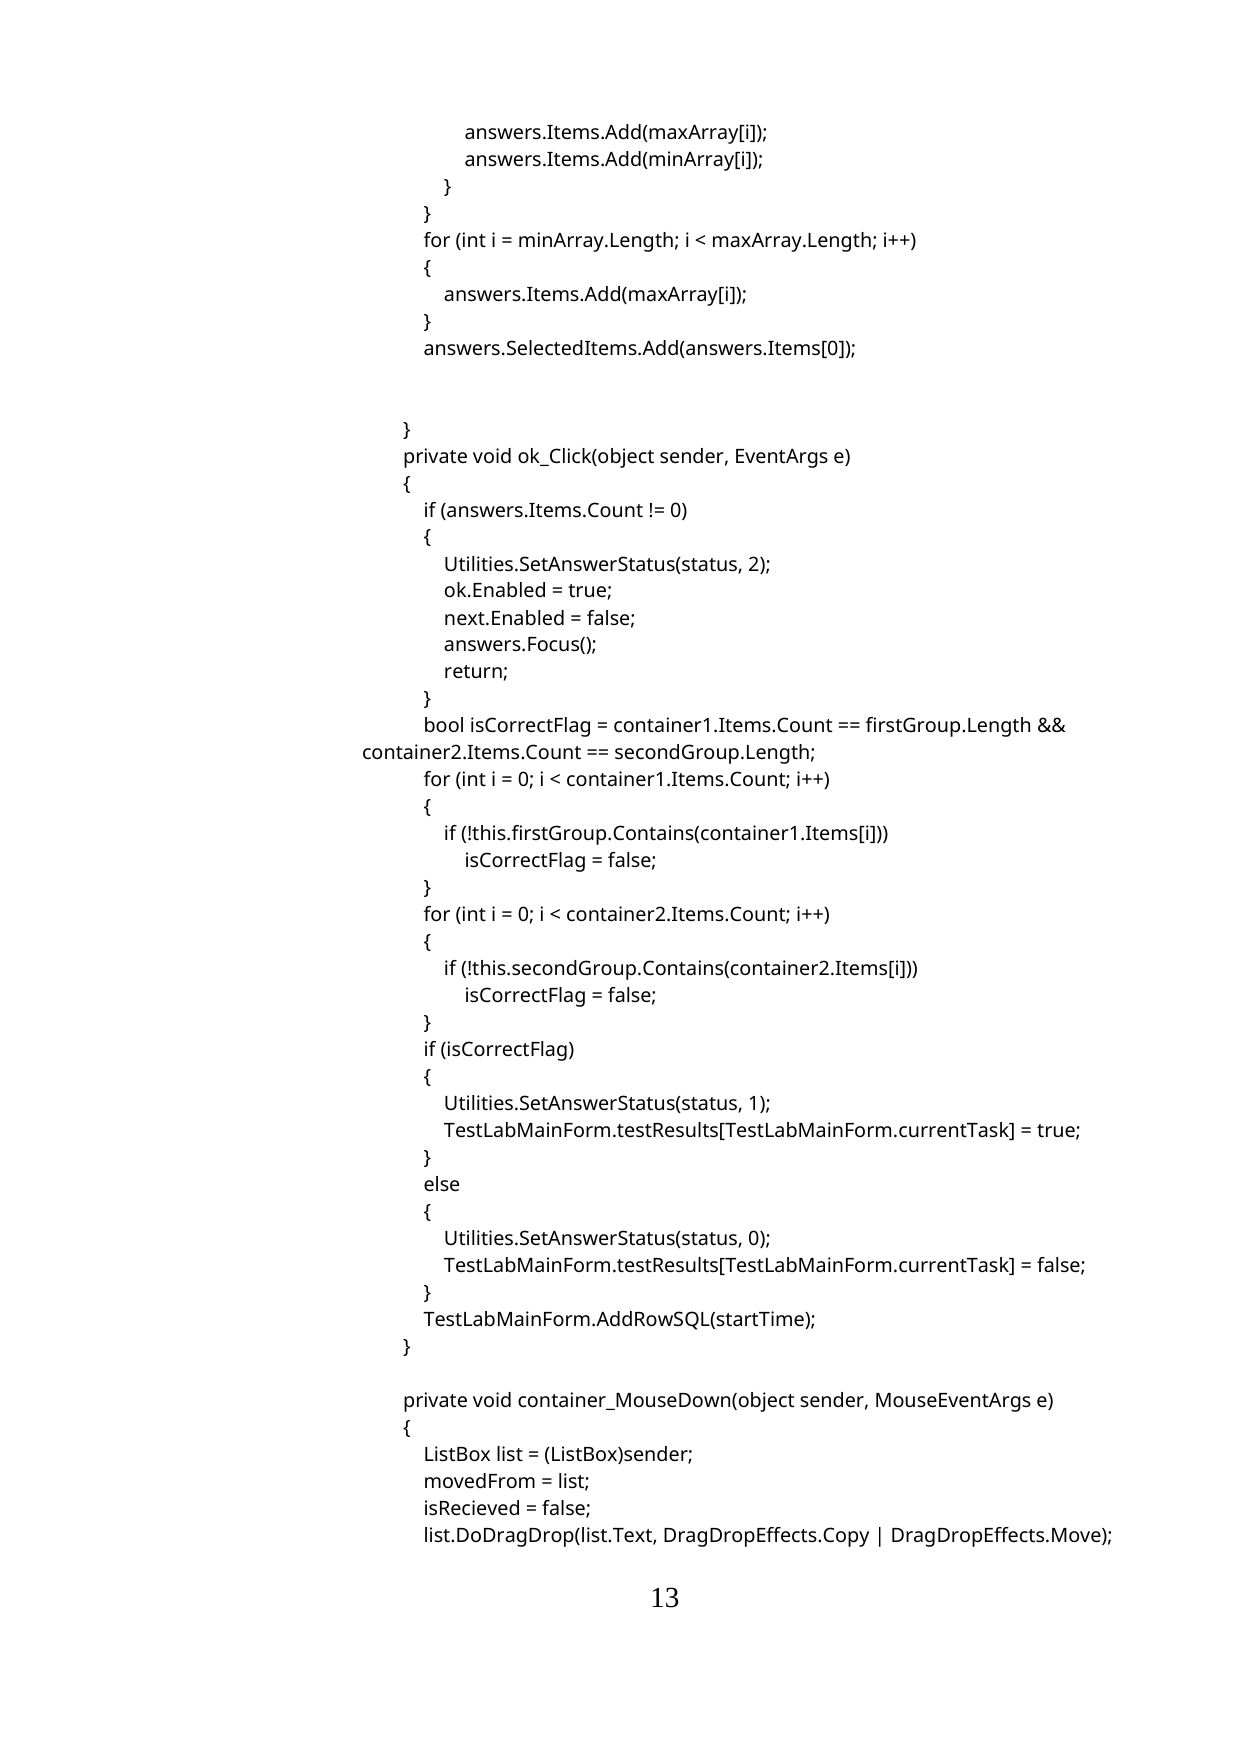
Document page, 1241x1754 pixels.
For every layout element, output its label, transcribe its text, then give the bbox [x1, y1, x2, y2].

text { [362, 1062, 1152, 1089]
text } [362, 1332, 1152, 1359]
text } [362, 873, 1152, 901]
text return; [362, 658, 1152, 685]
text { [362, 253, 1152, 280]
text } [362, 1278, 1152, 1305]
text Utilities.SetAnswerStatus(status, 0); [362, 1224, 1152, 1251]
text } [362, 307, 1152, 334]
text ok.Enabled = true; [362, 577, 1152, 604]
text isCorrectFlag = false; [362, 847, 1152, 873]
text if (!this.secondGroup.Contains(container2.Items[i])) [362, 954, 1152, 981]
text { [362, 523, 1152, 550]
text ListBox list = (ListBox)sender; [362, 1440, 1152, 1467]
text answers.Focus(); [362, 631, 1152, 658]
text { [362, 469, 1152, 496]
text { [362, 1413, 1152, 1440]
text isRecieved = false; [362, 1494, 1152, 1521]
text answers.Items.Add(maxArray[i]); [362, 118, 1152, 145]
text private void container_MouseDown(object sender, MouseEventArgs e) [362, 1386, 1152, 1413]
text for (int i = minArray.Length; i < maxArray.Length; i++) [362, 226, 1152, 253]
text } [362, 415, 1152, 442]
text answers.SelectedItems.Add(answers.Items[0]); [362, 334, 1152, 361]
text if (isCorrectFlag) [362, 1035, 1152, 1062]
text private void ok_Click(object sender, EventArgs e) [362, 442, 1152, 469]
text bool isCorrectFlag = container1.Items.Count == firstGroup.Length && container2.Items.Count == secondGroup.Length; [362, 712, 1152, 766]
text { [362, 927, 1152, 954]
text movedFrom = list; [362, 1467, 1152, 1494]
text { [362, 1197, 1152, 1224]
text } [362, 1008, 1152, 1035]
text answers.Items.Add(minArray[i]); [362, 145, 1152, 172]
text if (!this.firstGroup.Contains(container1.Items[i])) [362, 819, 1152, 847]
text } [362, 685, 1152, 712]
text } [362, 199, 1152, 226]
text list.DoDragDrop(list.Text, DragDropEffects.Copy | DragDropEffects.Move); [362, 1521, 1152, 1548]
text { [362, 793, 1152, 819]
text else [362, 1170, 1152, 1197]
text } [362, 1143, 1152, 1170]
text TestLabMainForm.testResults[TestLabMainForm.currentTask] = false; [362, 1251, 1152, 1278]
text Utilities.SetAnswerStatus(status, 2); [362, 550, 1152, 577]
text Utilities.SetAnswerStatus(status, 1); [362, 1089, 1152, 1116]
text answers.Items.Add(maxArray[i]); [362, 280, 1152, 307]
text TestLabMainForm.AddRowSQL(startTime); [362, 1305, 1152, 1332]
text TestLabMainForm.testResults[TestLabMainForm.currentTask] = true; [362, 1116, 1152, 1143]
text next.Enabled = false; [362, 604, 1152, 631]
text isCorrectFlag = false; [362, 981, 1152, 1008]
text } [362, 172, 1152, 199]
text for (int i = 0; i < container1.Items.Count; i++) [362, 766, 1152, 793]
text if (answers.Items.Count != 0) [362, 496, 1152, 523]
text for (int i = 0; i < container2.Items.Count; i++) [362, 901, 1152, 927]
